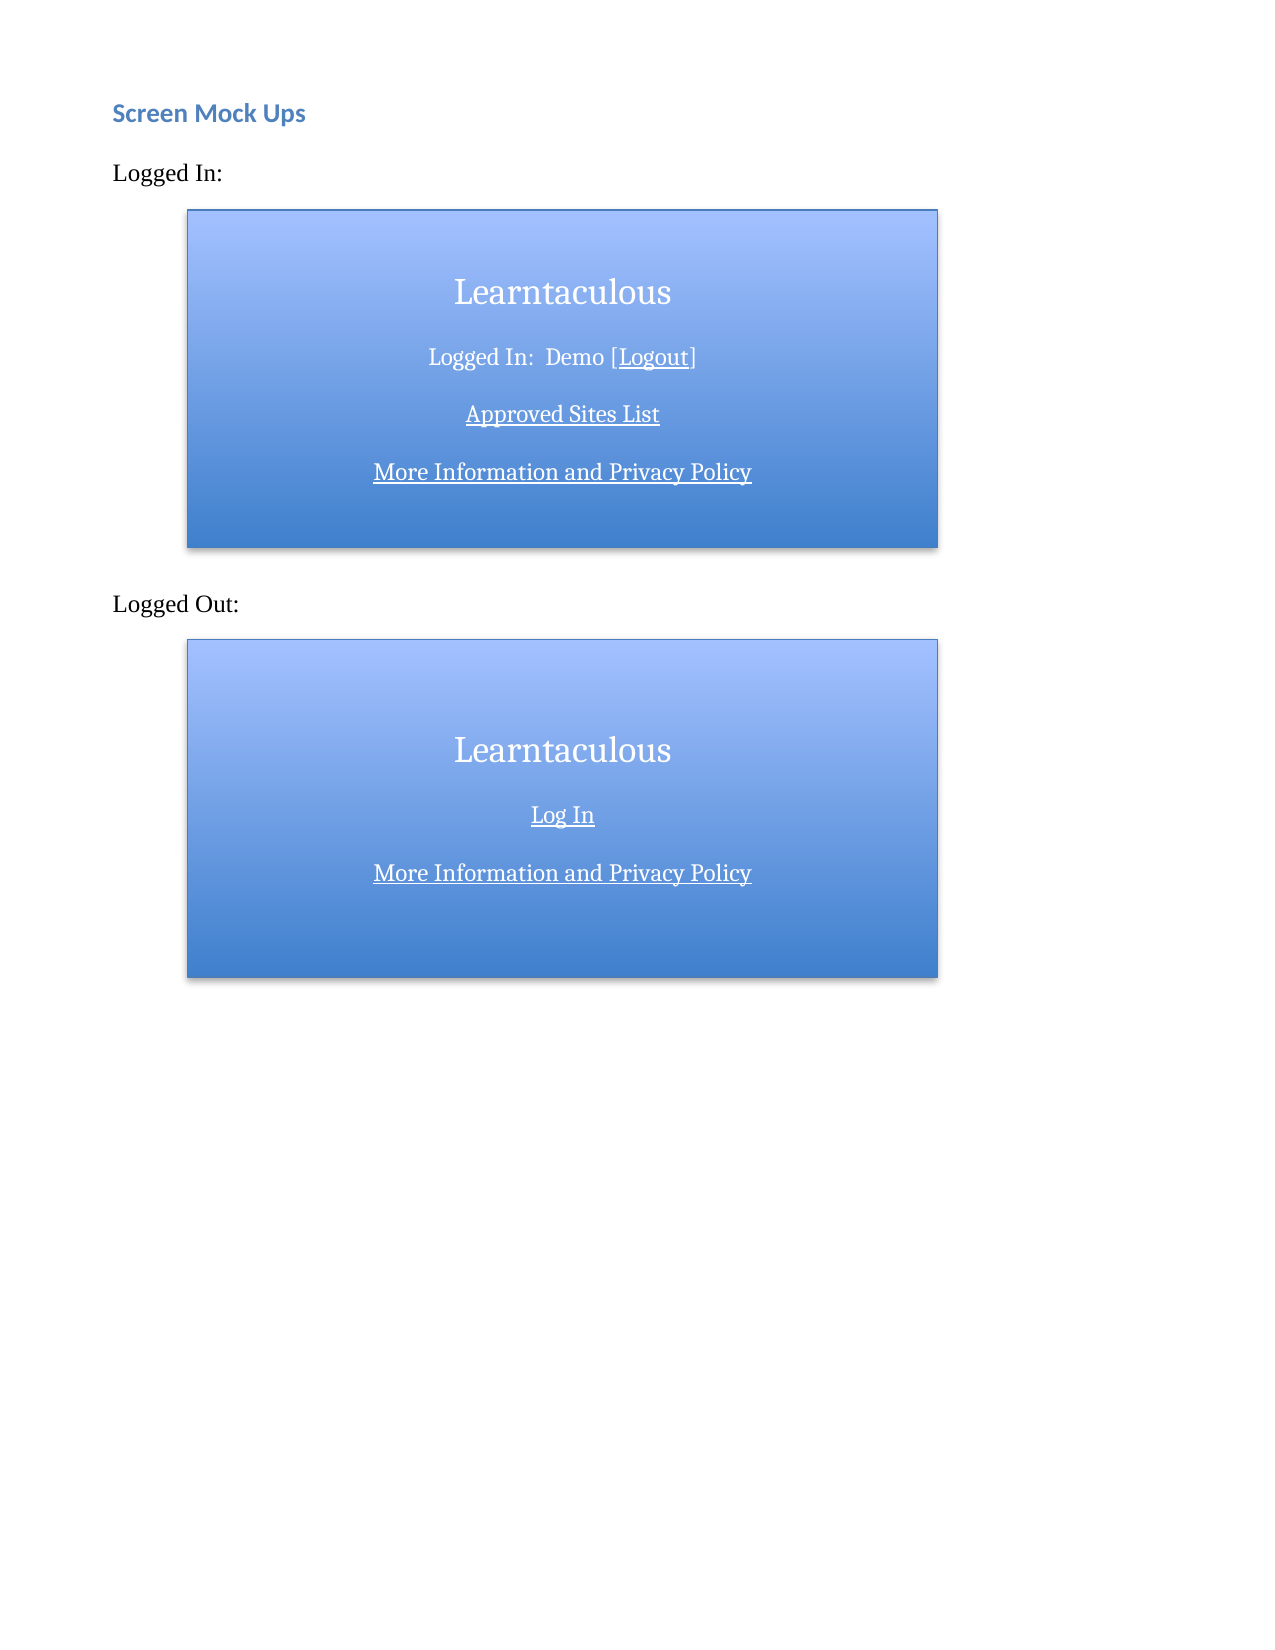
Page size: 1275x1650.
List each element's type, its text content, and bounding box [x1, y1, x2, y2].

text Logged Out: [112, 589, 1162, 618]
subtitle Screen Mock Ups [112, 96, 1162, 129]
text Logged In: [112, 158, 1162, 186]
